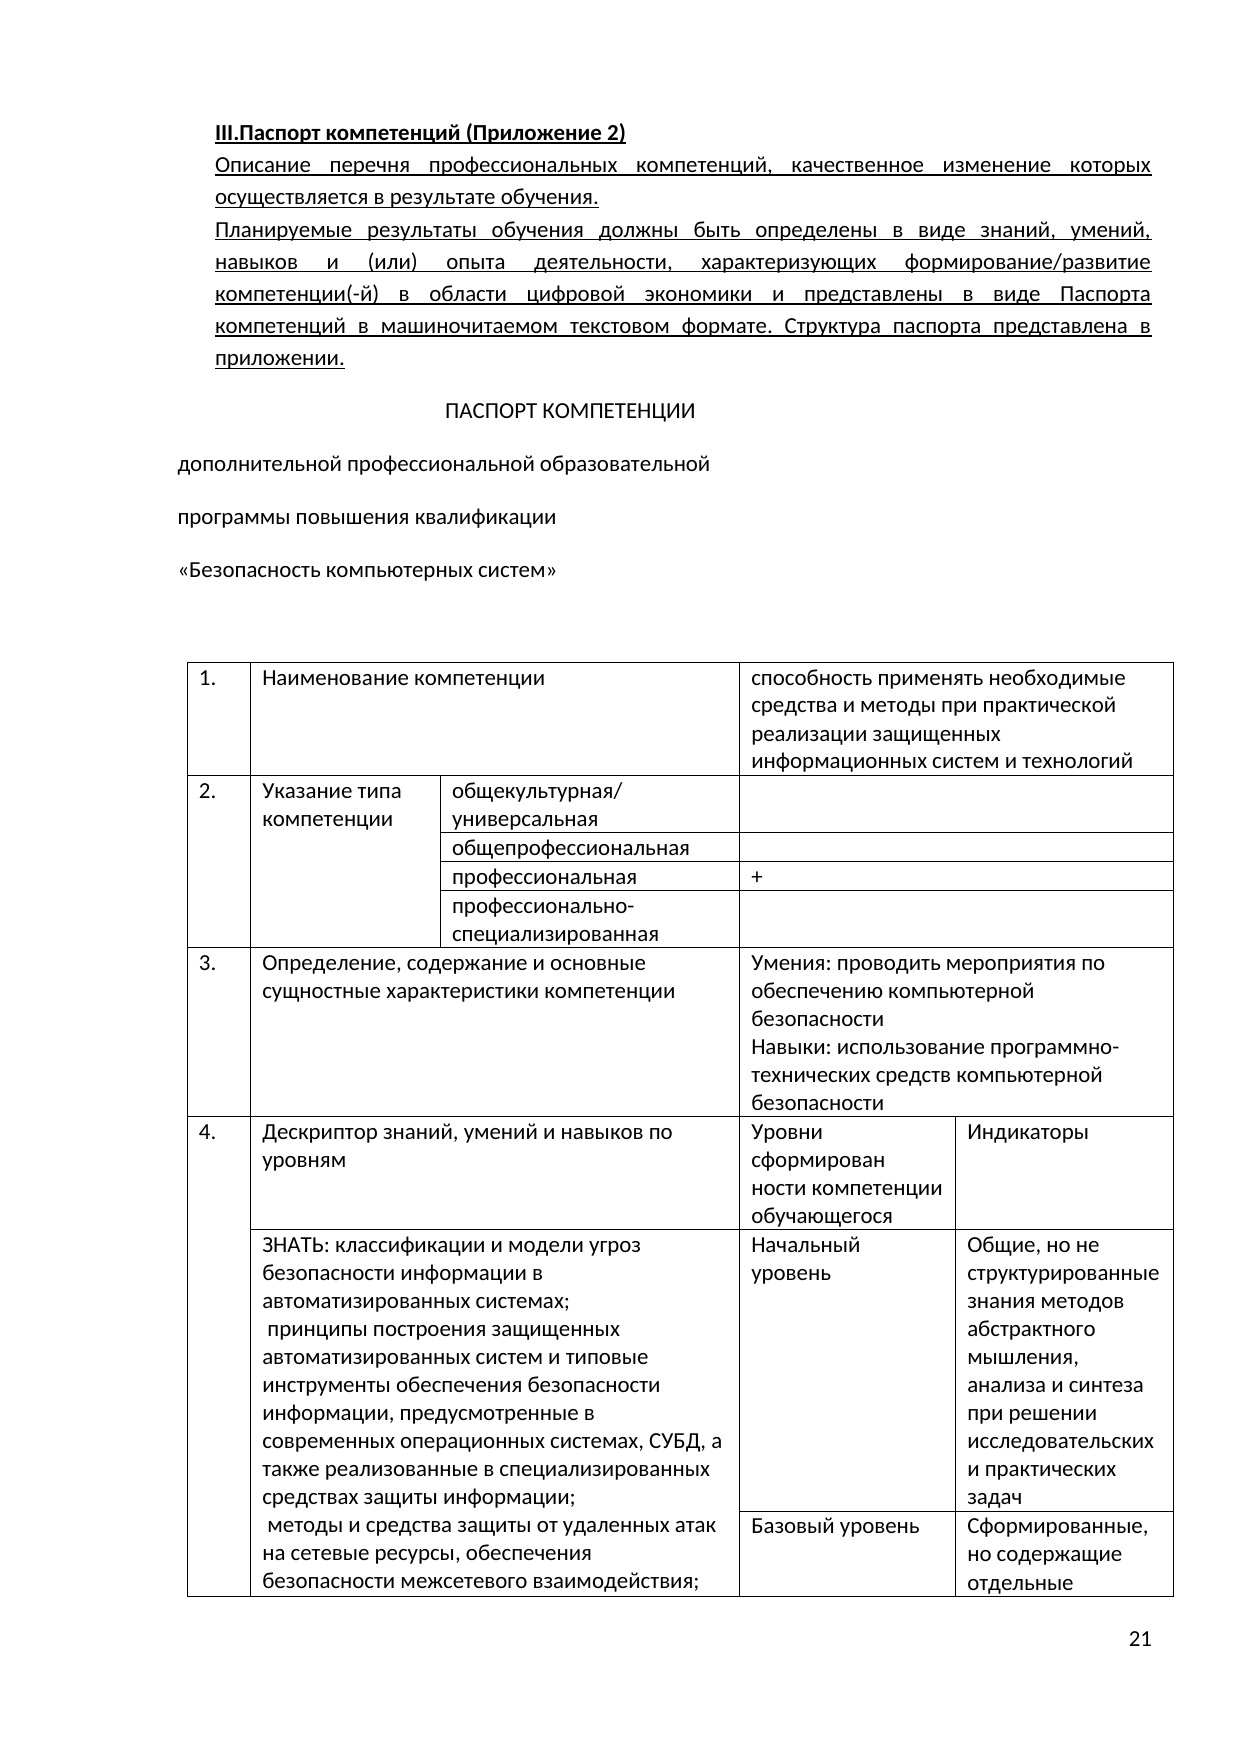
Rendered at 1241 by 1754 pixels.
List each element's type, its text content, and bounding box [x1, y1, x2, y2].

table_cell Базовый уровень [740, 1512, 955, 1596]
table_cell 2. [188, 776, 250, 947]
table_header способность применять необходимые средства и методы при практической реализации защищенных информационных систем и технологий [740, 663, 1173, 775]
table_cell ЗНАТЬ: классификации и модели угроз безопасности информации в автоматизированных системах; принципы построения защищенных автоматизированных систем и типовые инструменты обеспечения безопасности информации, предусмотренные в современных операционных системах, СУБД, а также реализованные в специализированных средствах защиты информации; методы и средства защиты от удаленных атак на сетевые ресурсы, обеспечения безопасности межсетевого взаимодействия; основные направления применения криптографических технологий при защите автоматизированных систем [251, 1230, 739, 1596]
table_header 1. [188, 663, 250, 775]
table_cell Дескриптор знаний, умений и навыков по уровням [251, 1117, 739, 1229]
table_cell Уровни сформирован ности компетенции обучающегося [740, 1117, 955, 1229]
table_cell [740, 833, 1173, 861]
table_cell 3. [188, 948, 250, 1116]
text «Безопасность компьютерных систем» [177, 556, 1152, 583]
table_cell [956, 1512, 1173, 1596]
table_cell Общие, но не структурированные знания методов абстрактного мышления, анализа и синтеза при решении исследовательских и практических задач [956, 1230, 1173, 1511]
table_cell Определение, содержание и основные сущностные характеристики компетенции [251, 948, 739, 1116]
text Описание перечня профессиональных компетенций, качественное изменение которых осуществляется в результате обучения. [215, 176, 1152, 211]
table_cell Указание типа компетенции [251, 776, 440, 947]
text III.Паспорт компетенций (Приложение 2) [215, 118, 1152, 146]
table_cell профессионально-специализированная [441, 891, 739, 947]
table_cell Умения: проводить мероприятия по обеспечению компьютерной безопасности Навыки: использование программно-технических средств компьютерной безопасности [740, 948, 1173, 1116]
table_cell [740, 891, 1173, 947]
table_cell + [740, 862, 1173, 890]
table_cell общепрофессиональная [441, 833, 739, 861]
table_header Наименование компетенции [251, 663, 739, 775]
text ПАСПОРТ КОМПЕТЕНЦИИ [177, 396, 1152, 424]
text Планируемые результаты обучения должны быть определены в виде знаний, умений, навыков и (или) опыта деятельности, характеризующих формирование/развитие компетенции(-й) в области цифровой экономики и представлены в виде Паспорта компетенций в машиночитаемом текстовом формате. Структура паспорта представлена в приложении. [215, 337, 1152, 371]
text Описание перечня профессиональных компетенций, качественное изменение которых осуществляется в результате обучения. [215, 150, 1152, 174]
text программы повышения квалификации [177, 502, 1152, 531]
table_cell общекультурная/ универсальная [441, 776, 739, 832]
table_cell 4. [188, 1117, 250, 1596]
text дополнительной профессиональной образовательной [177, 449, 1152, 477]
text Планируемые результаты обучения должны быть определены в виде знаний, умений, навыков и (или) опыта деятельности, характеризующих формирование/развитие компетенции(-й) в области цифровой экономики и представлены в виде Паспорта компетенций в машиночитаемом текстовом формате. Структура паспорта представлена в приложении. [215, 305, 1152, 335]
text Планируемые результаты обучения должны быть определены в виде знаний, умений, навыков и (или) опыта деятельности, характеризующих формирование/развитие компетенции(-й) в области цифровой экономики и представлены в виде Паспорта компетенций в машиночитаемом текстовом формате. Структура паспорта представлена в приложении. [215, 215, 1152, 239]
table_cell [740, 776, 1173, 832]
text Планируемые результаты обучения должны быть определены в виде знаний, умений, навыков и (или) опыта деятельности, характеризующих формирование/развитие компетенции(-й) в области цифровой экономики и представлены в виде Паспорта компетенций в машиночитаемом текстовом формате. Структура паспорта представлена в приложении. [215, 240, 1152, 271]
table_cell профессиональная [441, 862, 739, 890]
text Планируемые результаты обучения должны быть определены в виде знаний, умений, навыков и (или) опыта деятельности, характеризующих формирование/развитие компетенции(-й) в области цифровой экономики и представлены в виде Паспорта компетенций в машиночитаемом текстовом формате. Структура паспорта представлена в приложении. [215, 272, 1152, 303]
table_cell Начальный уровень [740, 1230, 955, 1511]
table_cell Индикаторы [956, 1117, 1173, 1229]
